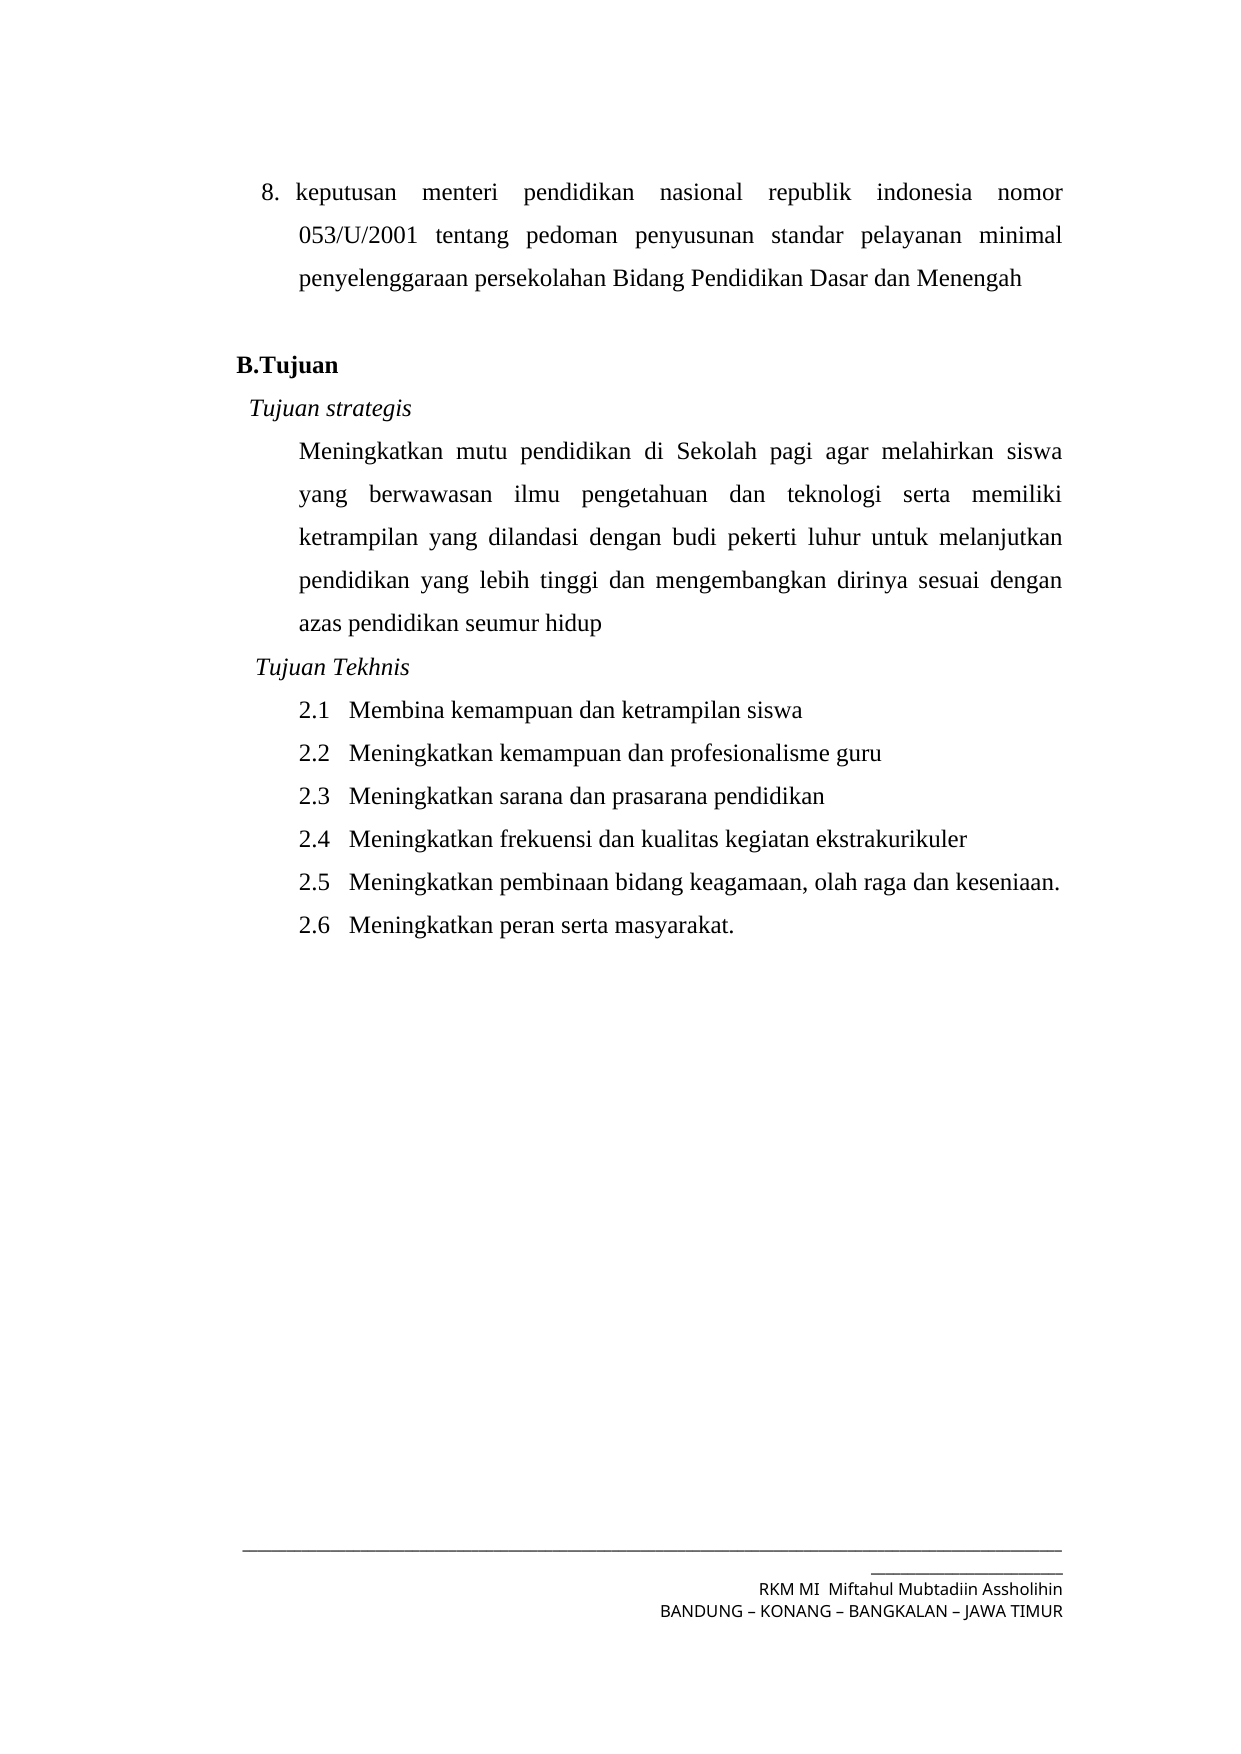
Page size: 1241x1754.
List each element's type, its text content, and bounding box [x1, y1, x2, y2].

text Meningkatkan mutu pendidikan di Sekolah pagi agar melahirkan siswa yang berwawasan ilmu pengetahuan dan teknologi serta memiliki ketrampilan yang dilandasi dengan budi pekerti luhur untuk melanjutkan pendidikan yang lebih tinggi dan mengembangkan dirinya sesuai dengan azas pendidikan seumur hidup [299, 436, 1063, 637]
text Tujuan strategis [236, 393, 1063, 422]
list Membina kemampuan dan ketrampilan siswa [299, 695, 1063, 723]
list Meningkatkan sarana dan prasarana pendidikan [299, 781, 1063, 810]
text Tujuan Tekhnis [199, 652, 1063, 680]
list Meningkatkan frekuensi dan kualitas kegiatan ekstrakurikuler [299, 824, 1063, 853]
list Meningkatkan pembinaan bidang keagamaan, olah raga dan keseniaan. [299, 867, 1063, 896]
list Meningkatkan kemampuan dan profesionalisme guru [299, 738, 1063, 767]
list keputusan menteri pendidikan nasional republik nomor 053/U/2001 tentang pedoman penyusunan standar pelayanan minimal penyelenggaraan persekolahan Bidang Pendidikan Dasar dan Menengah [261, 177, 1063, 292]
text B.Tujuan [236, 350, 1063, 378]
list Meningkatkan peran serta masyarakat. [299, 910, 1063, 939]
